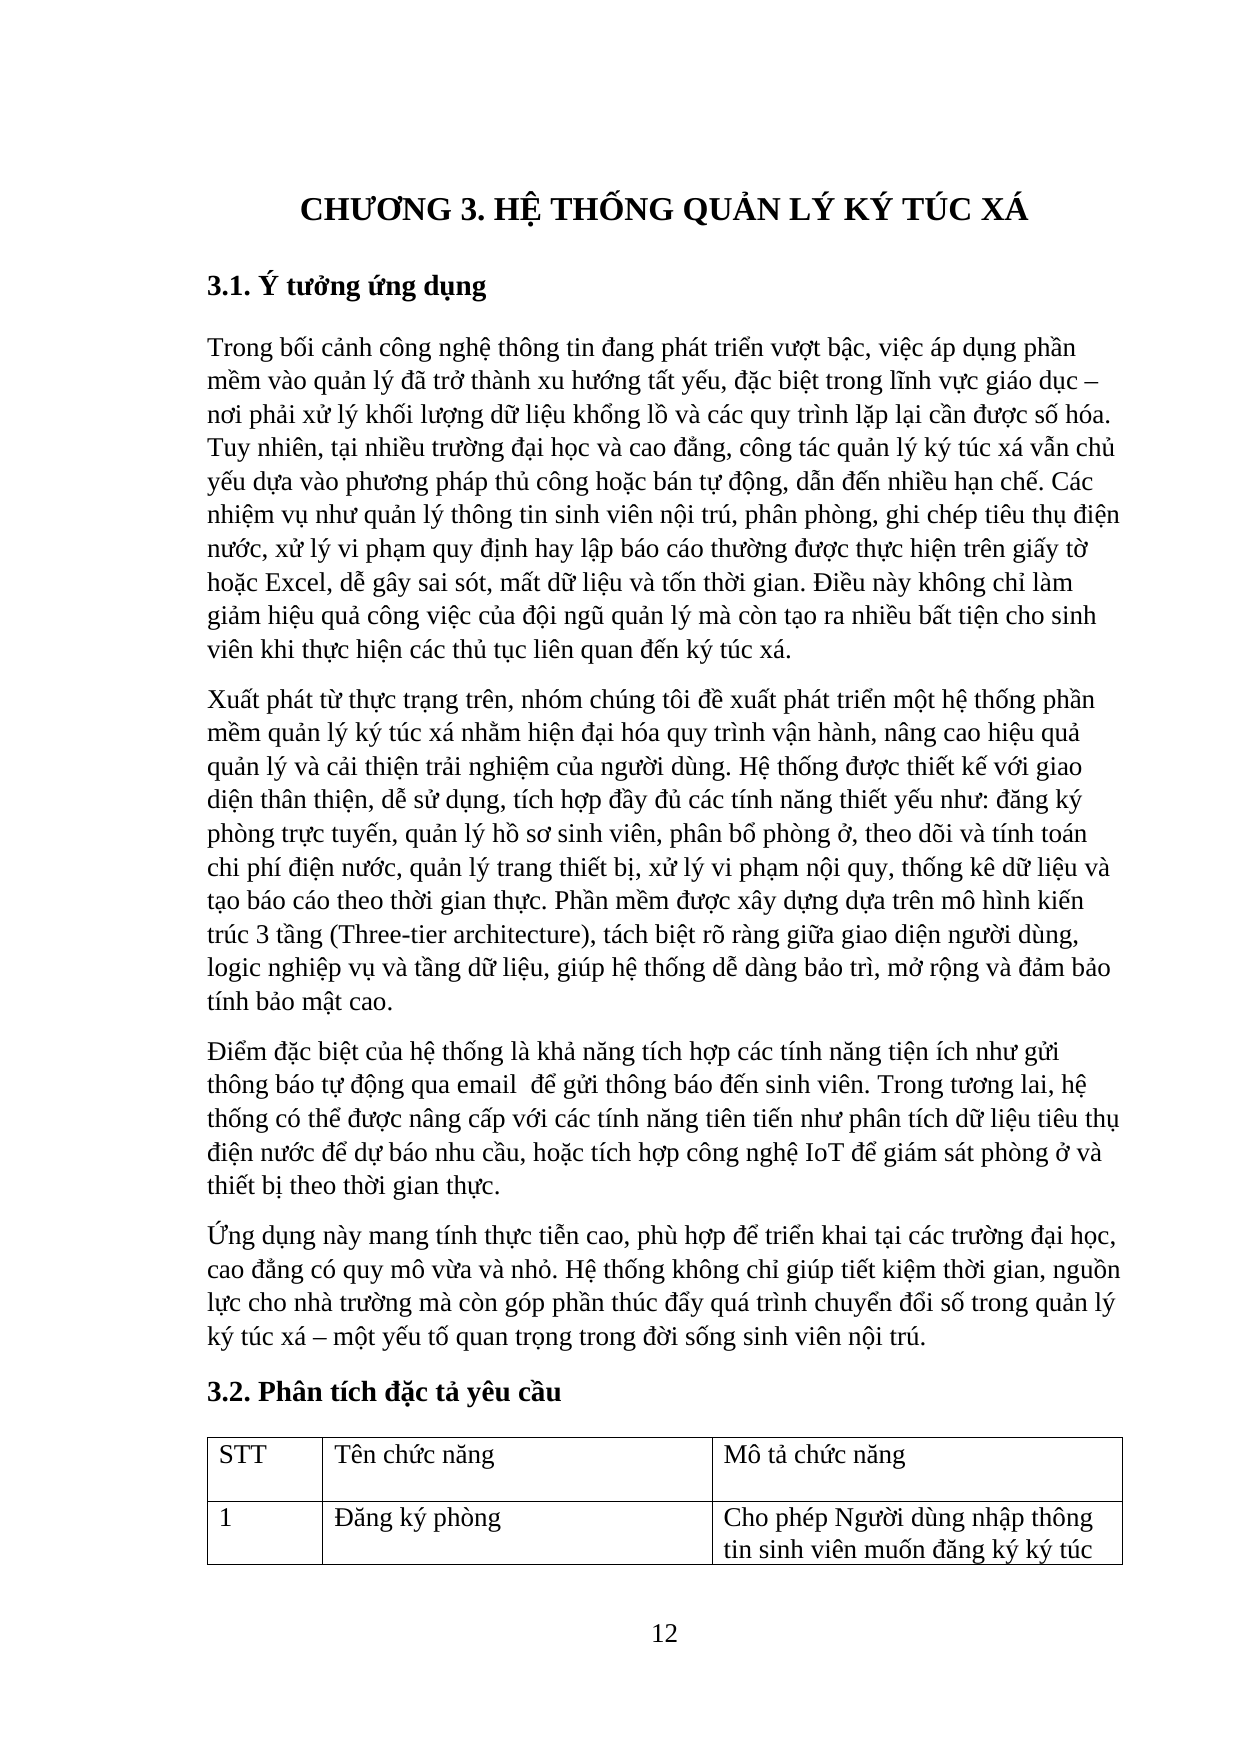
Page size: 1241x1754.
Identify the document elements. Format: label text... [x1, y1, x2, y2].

table_header Mô tả chức năng [713, 1438, 1122, 1501]
subtitle Phân tích đặc tả yêu cầu [207, 1374, 1122, 1408]
table_header STT [208, 1438, 322, 1501]
subtitle Ý tưởng ứng dụng [207, 268, 1122, 302]
text Điểm đặc biệt của hệ thống là khả năng tích hợp các tính năng tiện ích như gửi thông báo tự động qua email để gửi thông báo đến sinh viên. Trong tương lai, hệ thống có thể được nâng cấp với các tính năng tiên tiến như phân tích dữ liệu tiêu thụ điện nước để dự báo nhu cầu, hoặc tích hợp công nghệ IoT để giám sát phòng ở và thiết bị theo thời gian thực. [207, 1035, 1122, 1200]
subtitle Hệ thống Quản lý ký túc xá [207, 190, 1122, 228]
table_cell Đăng ký phòng [323, 1502, 712, 1564]
table_header Tên chức năng [323, 1438, 712, 1501]
text Xuất phát từ thực trạng trên, nhóm chúng tôi đề xuất phát triển một hệ thống phần mềm quản lý ký túc xá nhằm hiện đại hóa quy trình vận hành, nâng cao hiệu quả quản lý và cải thiện trải nghiệm của người dùng. Hệ thống được thiết kế với giao diện thân thiện, dễ sử dụng, tích hợp đầy đủ các tính năng thiết yếu như: đăng ký phòng trực tuyến, quản lý hồ sơ sinh viên, phân bổ phòng ở, theo dõi và tính toán chi phí điện nước, quản lý trang thiết bị, xử lý vi phạm nội quy, thống kê dữ liệu và tạo báo cáo theo thời gian thực. Phần mềm được xây dựng dựa trên mô hình kiến trúc 3 tầng (Three-tier architecture), tách biệt rõ ràng giữa giao diện người dùng, logic nghiệp vụ và tầng dữ liệu, giúp hệ thống dễ dàng bảo trì, mở rộng và đảm bảo tính bảo mật cao. [207, 683, 1122, 1016]
text Ứng dụng này mang tính thực tiễn cao, phù hợp để triển khai tại các trường đại học, cao đẳng có quy mô vừa và nhỏ. Hệ thống không chỉ giúp tiết kiệm thời gian, nguồn lực cho nhà trường mà còn góp phần thúc đẩy quá trình chuyển đổi số trong quản lý ký túc xá – một yếu tố quan trọng trong đời sống sinh viên nội trú. [207, 1219, 1122, 1351]
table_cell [713, 1502, 1122, 1564]
text Trong bối cảnh công nghệ thông tin đang phát triển vượt bậc, việc áp dụng phần mềm vào quản lý đã trở thành xu hướng tất yếu, đặc biệt trong lĩnh vực giáo dục – nơi phải xử lý khối lượng dữ liệu khổng lồ và các quy trình lặp lại cần được số hóa. Tuy nhiên, tại nhiều trường đại học và cao đẳng, công tác quản lý ký túc xá vẫn chủ yếu dựa vào phương pháp thủ công hoặc bán tự động, dẫn đến nhiều hạn chế. Các nhiệm vụ như quản lý thông tin sinh viên nội trú, phân phòng, ghi chép tiêu thụ điện nước, xử lý vi phạm quy định hay lập báo cáo thường được thực hiện trên giấy tờ hoặc Excel, dễ gây sai sót, mất dữ liệu và tốn thời gian. Điều này không chỉ làm giảm hiệu quả công việc của đội ngũ quản lý mà còn tạo ra nhiều bất tiện cho sinh viên khi thực hiện các thủ tục liên quan đến ký túc xá. [207, 331, 1122, 664]
table_cell 1 [208, 1502, 322, 1564]
